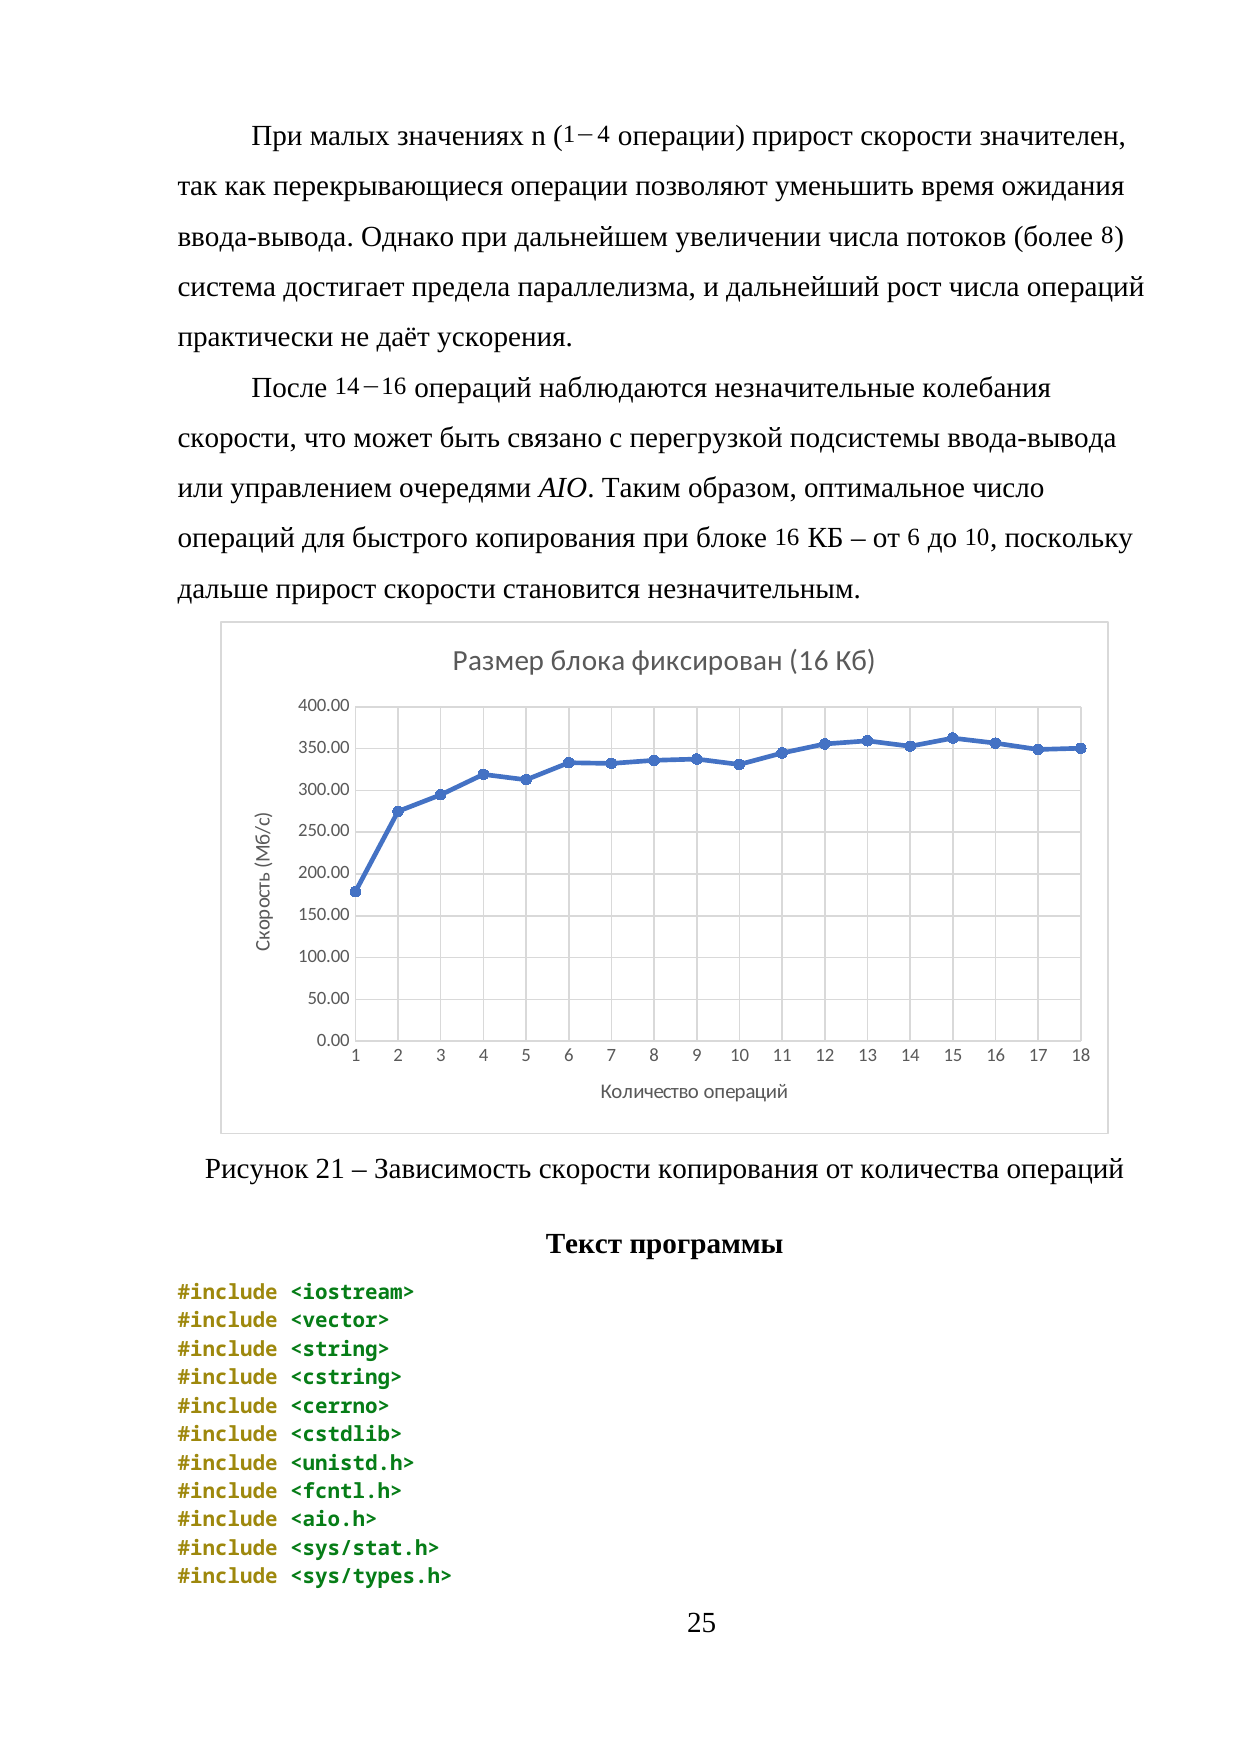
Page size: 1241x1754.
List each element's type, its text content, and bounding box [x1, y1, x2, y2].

text Рисунок 21 – Зависимость скорости копирования от количества операций [177, 1151, 1152, 1185]
subtitle Текст программы [177, 1227, 1152, 1260]
text После операций наблюдаются незначительные колебания скорости, что может быть связано с перегрузкой подсистемы ввода-вывода или управлением очередями AIO. Таким образом, оптимальное число операций для быстрого копирования при блоке КБ – от до , поскольку дальше прирост скорости становится незначительным. [177, 370, 1152, 604]
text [177, 1277, 1152, 1590]
text При малых значениях n ( операции) прирост скорости значителен, так как перекрывающиеся операции позволяют уменьшить время ожидания ввода-вывода. Однако при дальнейшем увеличении числа потоков (более ) система достигает предела параллелизма, и дальнейший рост числа операций практически не даёт ускорения. [177, 118, 1152, 353]
